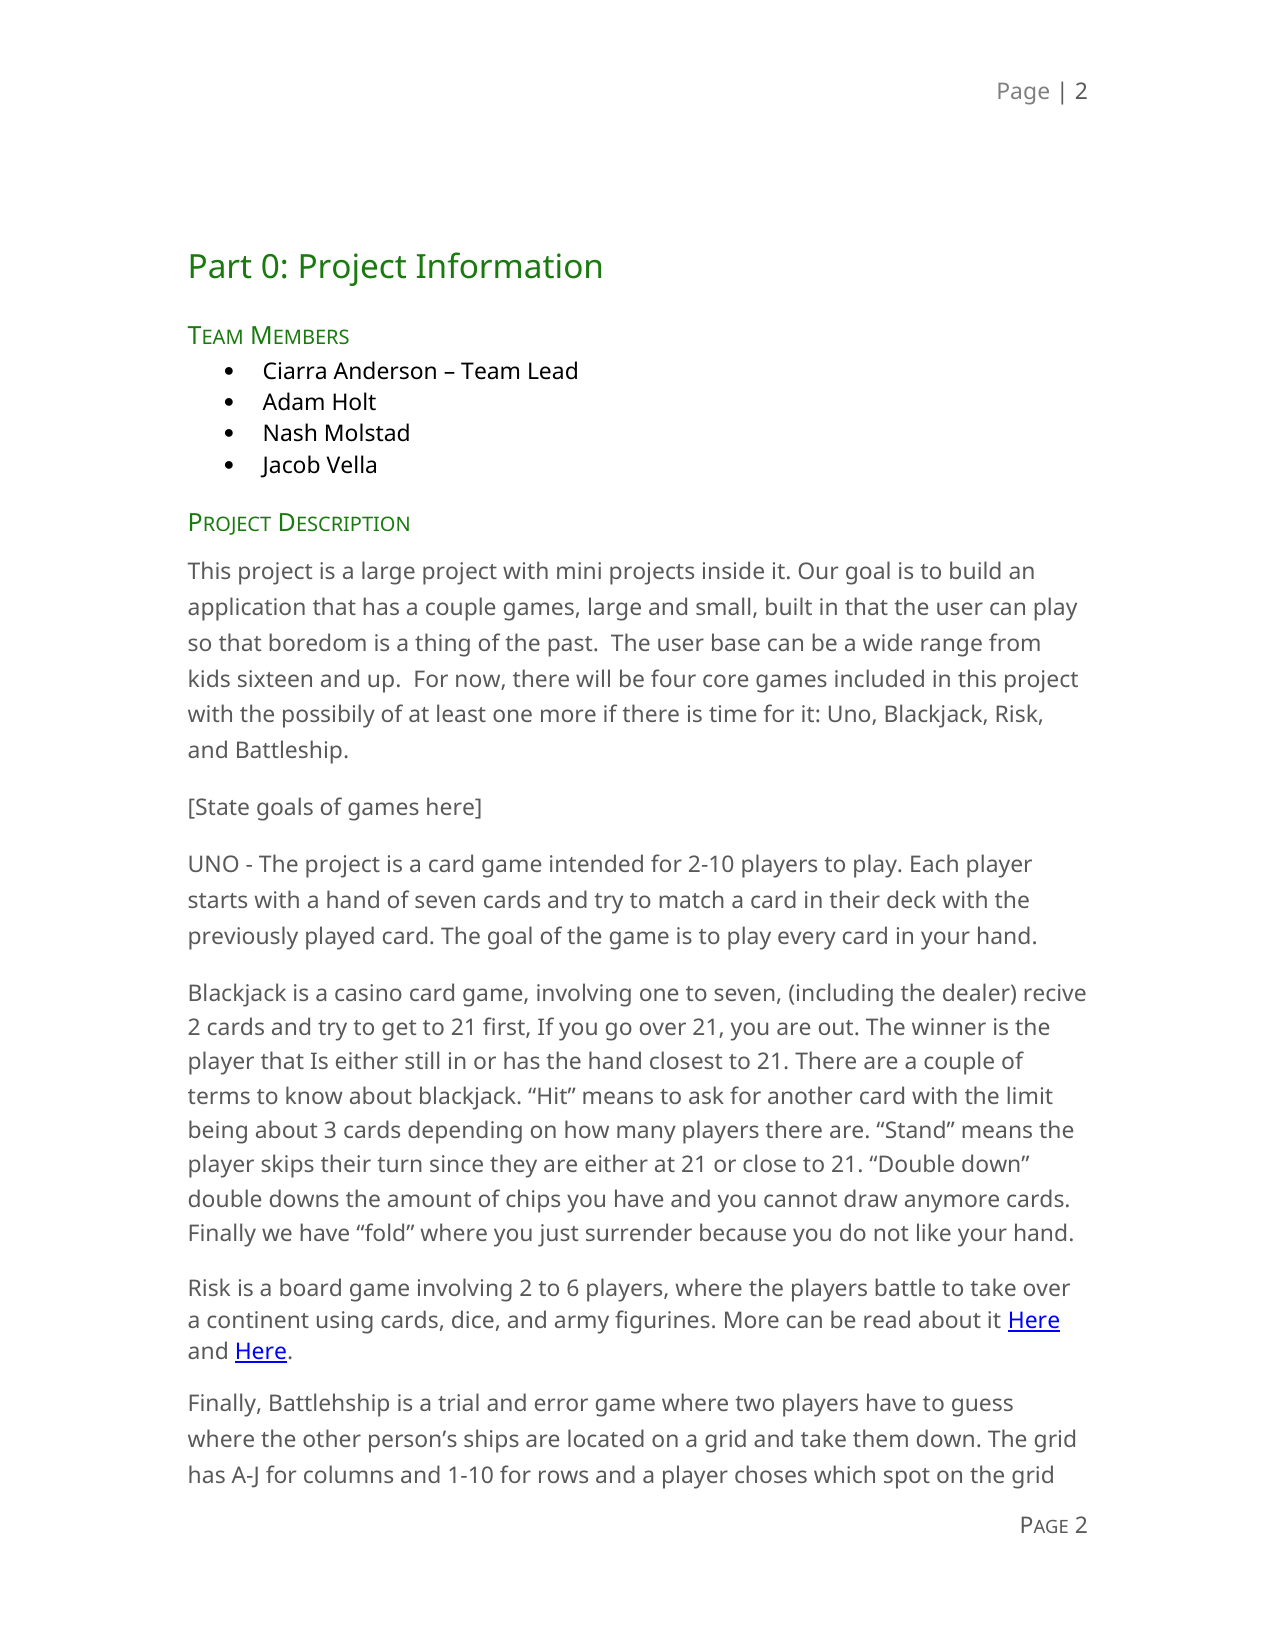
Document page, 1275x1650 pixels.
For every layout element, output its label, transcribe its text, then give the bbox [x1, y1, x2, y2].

text This project is a large project with mini projects inside it. Our goal is to build an application that has a couple games, large and small, built in that the user can play so that boredom is a thing of the past. The user base can be a wide range from kids sixteen and up. For now, there will be four core games included in this project with the possibily of at least one more if there is time for it: Uno, Blackjack, Risk, and Battleship. [187, 555, 1087, 766]
subtitle Team Members [187, 317, 1087, 351]
text UNO - The project is a card game intended for 2-10 players to play. Each player starts with a hand of seven cards and try to match a card in their deck with the previously played card. The goal of the game is to play every card in your hand. [187, 848, 1087, 951]
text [187, 1387, 1087, 1490]
text Blackjack is a casino card game, involving one to seven, (including the dealer) recive 2 cards and try to get to 21 first, If you go over 21, you are out. The winner is the player that Is either still in or has the hand closest to 21. There are a couple of terms to know about blackjack. “Hit” means to ask for another card with the limit being about 3 cards depending on how many players there are. “Stand” means the player skips their turn since they are either at 21 or close to 21. “Double down” double downs the amount of chips you have and you cannot draw anymore cards. Finally we have “fold” where you just surrender because you do not like your hand. [187, 977, 1087, 1248]
list Nash Molstad [225, 417, 1087, 448]
text [State goals of games here] [187, 791, 1087, 822]
list Ciarra Anderson – Team Lead [225, 355, 1087, 386]
text Risk is a board game involving 2 to 6 players, where the players battle to take over a continent using cards, dice, and army figurines. More can be read about it Here and Here. [187, 1272, 1087, 1366]
list Jacob Vella [225, 448, 1087, 480]
subtitle Part 0: Project Information [187, 242, 1087, 288]
subtitle Project Description [187, 505, 1087, 539]
list Adam Holt [225, 386, 1087, 417]
